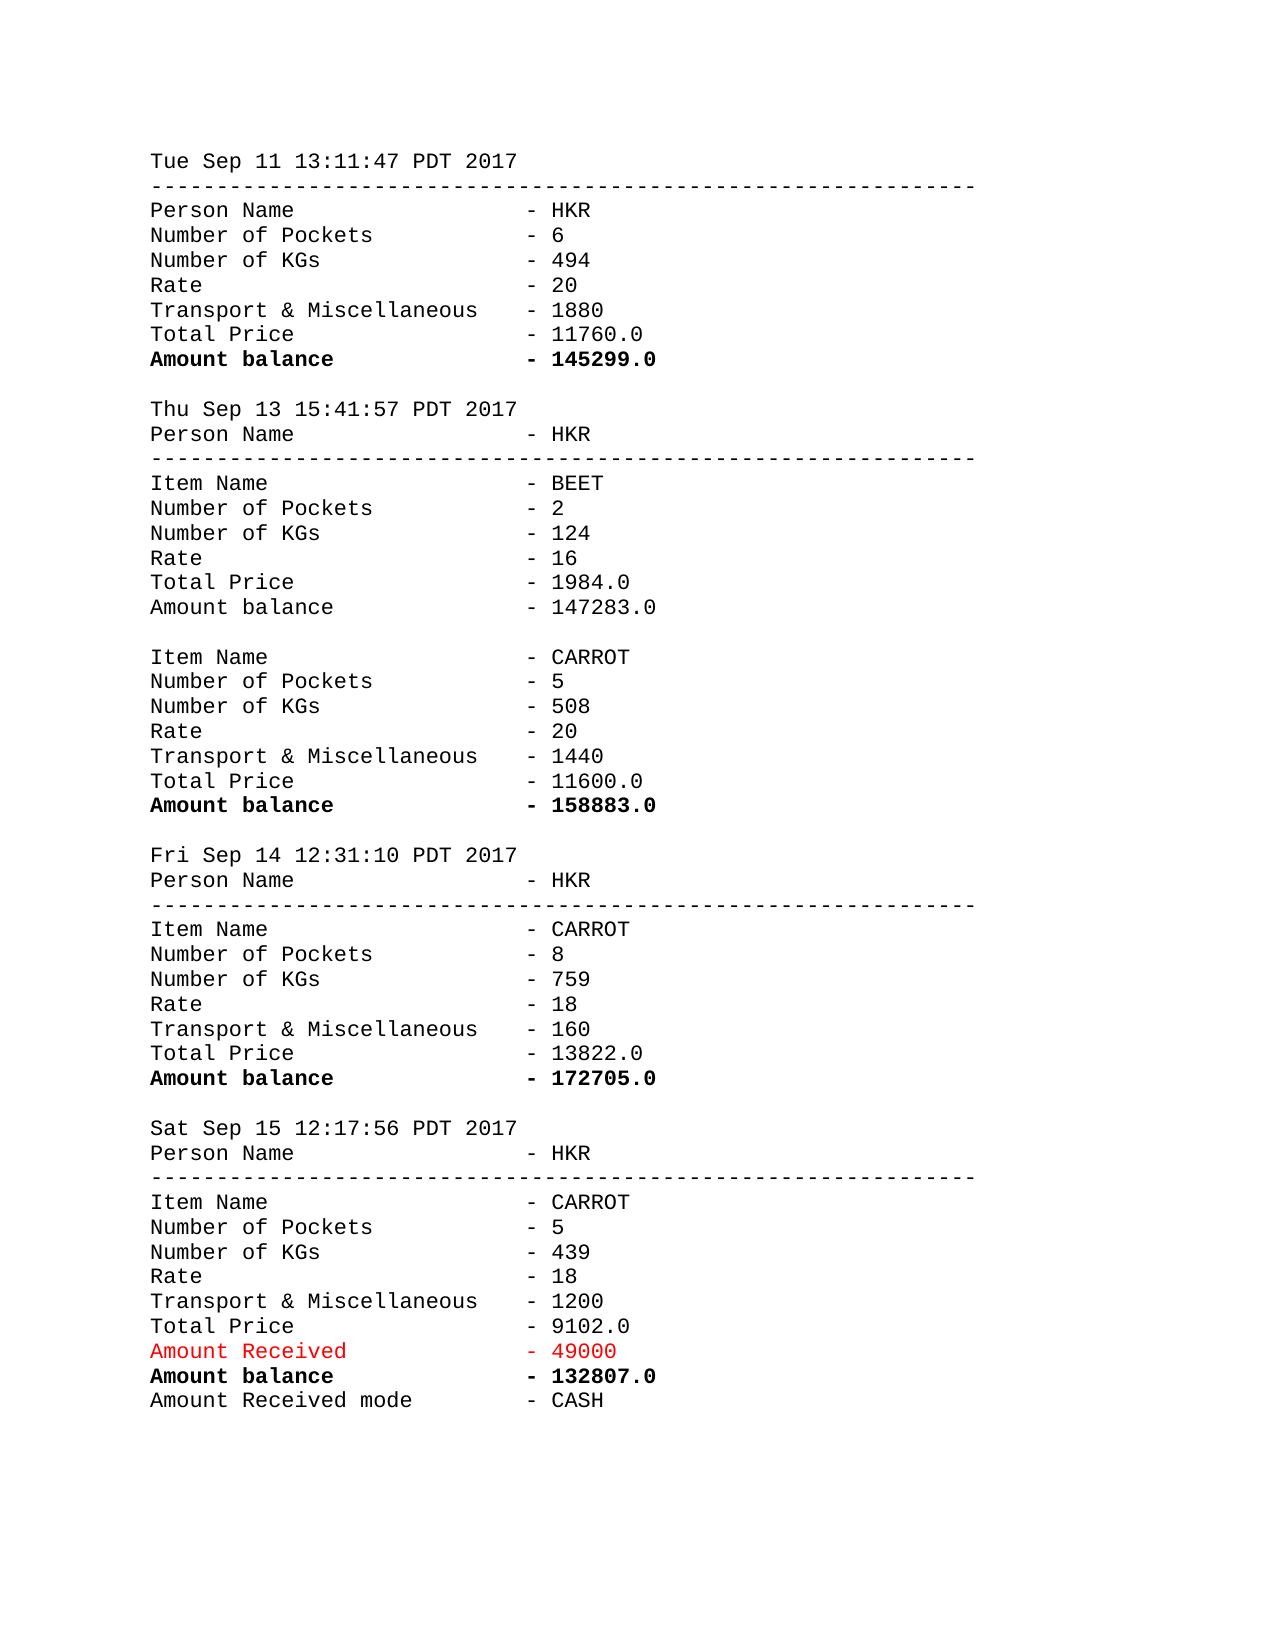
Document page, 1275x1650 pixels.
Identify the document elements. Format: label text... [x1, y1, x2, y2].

text --------------------------------------------------------------- [150, 175, 1125, 199]
text Amount balance - 145299.0 [150, 348, 1125, 373]
text Number of KGs - 124 [150, 522, 1125, 547]
text Amount balance - 132807.0 [150, 1365, 1125, 1389]
text Rate - 20 [150, 274, 1125, 299]
text Person Name - HKR [150, 869, 1125, 894]
text Total Price - 13822.0 [150, 1042, 1125, 1067]
text Rate - 16 [150, 547, 1125, 571]
text Rate - 18 [150, 1266, 1125, 1290]
text Amount Received - 49000 [150, 1340, 1125, 1365]
text Total Price - 11600.0 [150, 770, 1125, 794]
text Amount Received mode - CASH [150, 1389, 1125, 1414]
text Item Name - CARROT [150, 918, 1125, 943]
text Total Price - 1984.0 [150, 571, 1125, 596]
text Transport & Miscellaneous - 160 [150, 1018, 1125, 1042]
text Rate - 20 [150, 720, 1125, 745]
text Item Name - CARROT [150, 646, 1125, 671]
text Person Name - HKR [150, 199, 1125, 224]
text Number of Pockets - 8 [150, 943, 1125, 968]
text Number of KGs - 508 [150, 695, 1125, 720]
text Transport & Miscellaneous - 1200 [150, 1290, 1125, 1315]
text Total Price - 9102.0 [150, 1315, 1125, 1340]
text Thu Sep 13 15:41:57 PDT 2017 [150, 398, 1125, 423]
text Amount balance - 158883.0 [150, 794, 1125, 819]
text Number of Pockets - 2 [150, 497, 1125, 522]
text Transport & Miscellaneous - 1440 [150, 745, 1125, 770]
text Rate - 18 [150, 993, 1125, 1018]
text --------------------------------------------------------------- [150, 1166, 1125, 1191]
text Number of KGs - 494 [150, 249, 1125, 274]
text Number of Pockets - 5 [150, 1216, 1125, 1241]
text Fri Sep 14 12:31:10 PDT 2017 [150, 844, 1125, 869]
text Amount balance - 147283.0 [150, 596, 1125, 621]
text Number of KGs - 759 [150, 968, 1125, 993]
text --------------------------------------------------------------- [150, 894, 1125, 918]
text Number of Pockets - 5 [150, 671, 1125, 695]
text Person Name - HKR [150, 423, 1125, 447]
text Person Name - HKR [150, 1142, 1125, 1166]
text --------------------------------------------------------------- [150, 447, 1125, 472]
text Total Price - 11760.0 [150, 323, 1125, 348]
text Number of KGs - 439 [150, 1241, 1125, 1266]
text Transport & Miscellaneous - 1880 [150, 299, 1125, 323]
text Tue Sep 11 13:11:47 PDT 2017 [150, 150, 1125, 175]
text Amount balance - 172705.0 [150, 1067, 1125, 1092]
text Item Name - CARROT [150, 1191, 1125, 1216]
text Item Name - BEET [150, 472, 1125, 497]
text Number of Pockets - 6 [150, 224, 1125, 249]
text Sat Sep 15 12:17:56 PDT 2017 [150, 1117, 1125, 1142]
